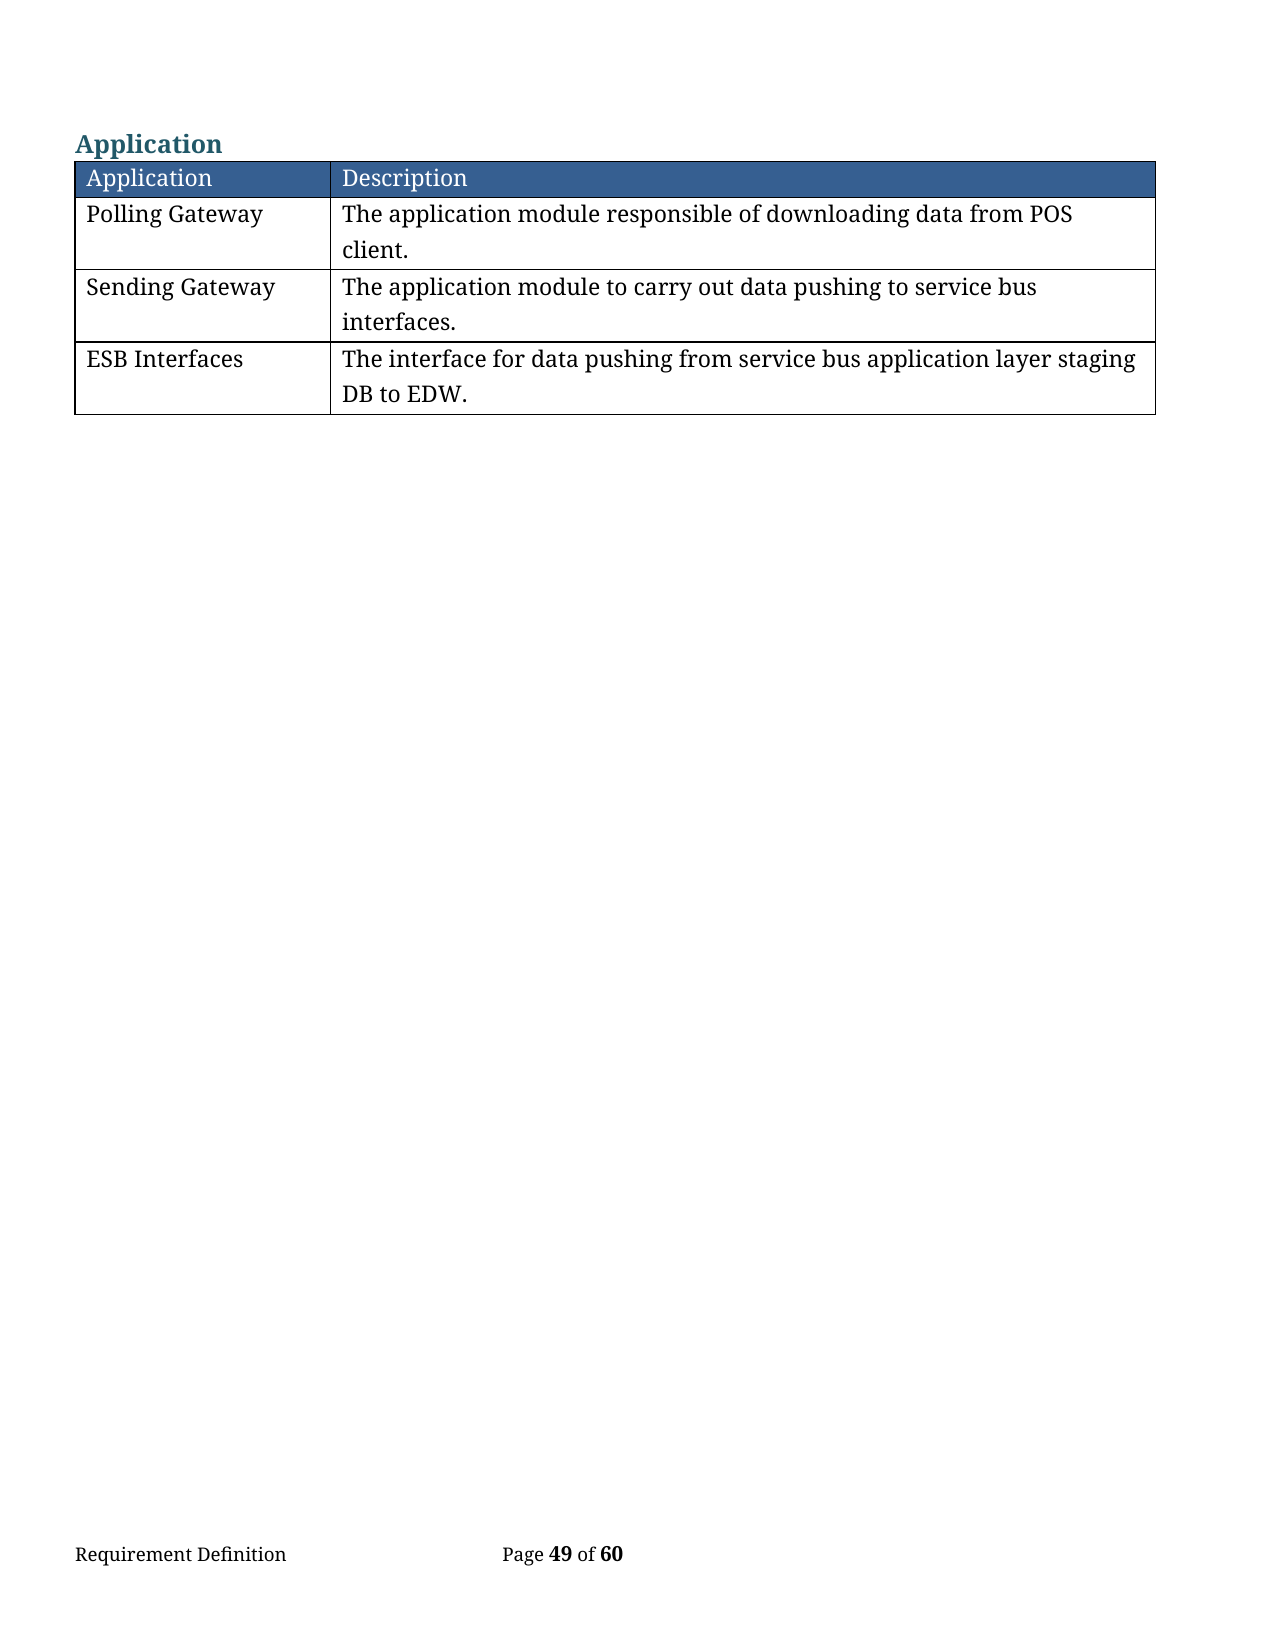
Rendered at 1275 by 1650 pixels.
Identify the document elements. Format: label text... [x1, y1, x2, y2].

text Application [75, 127, 1200, 161]
table_cell Sending Gateway [76, 270, 330, 341]
table_cell The interface for data pushing from service bus application layer staging DB to EDW. [331, 343, 1155, 413]
table_cell The application module responsible of downloading data from POS client. [331, 198, 1155, 269]
table_header Description [331, 162, 1155, 197]
table_cell The application module to carry out data pushing to service bus interfaces. [331, 270, 1155, 341]
table_cell ESB Interfaces [76, 343, 330, 413]
table_cell Polling Gateway [76, 198, 330, 269]
table_header Application [76, 162, 330, 197]
